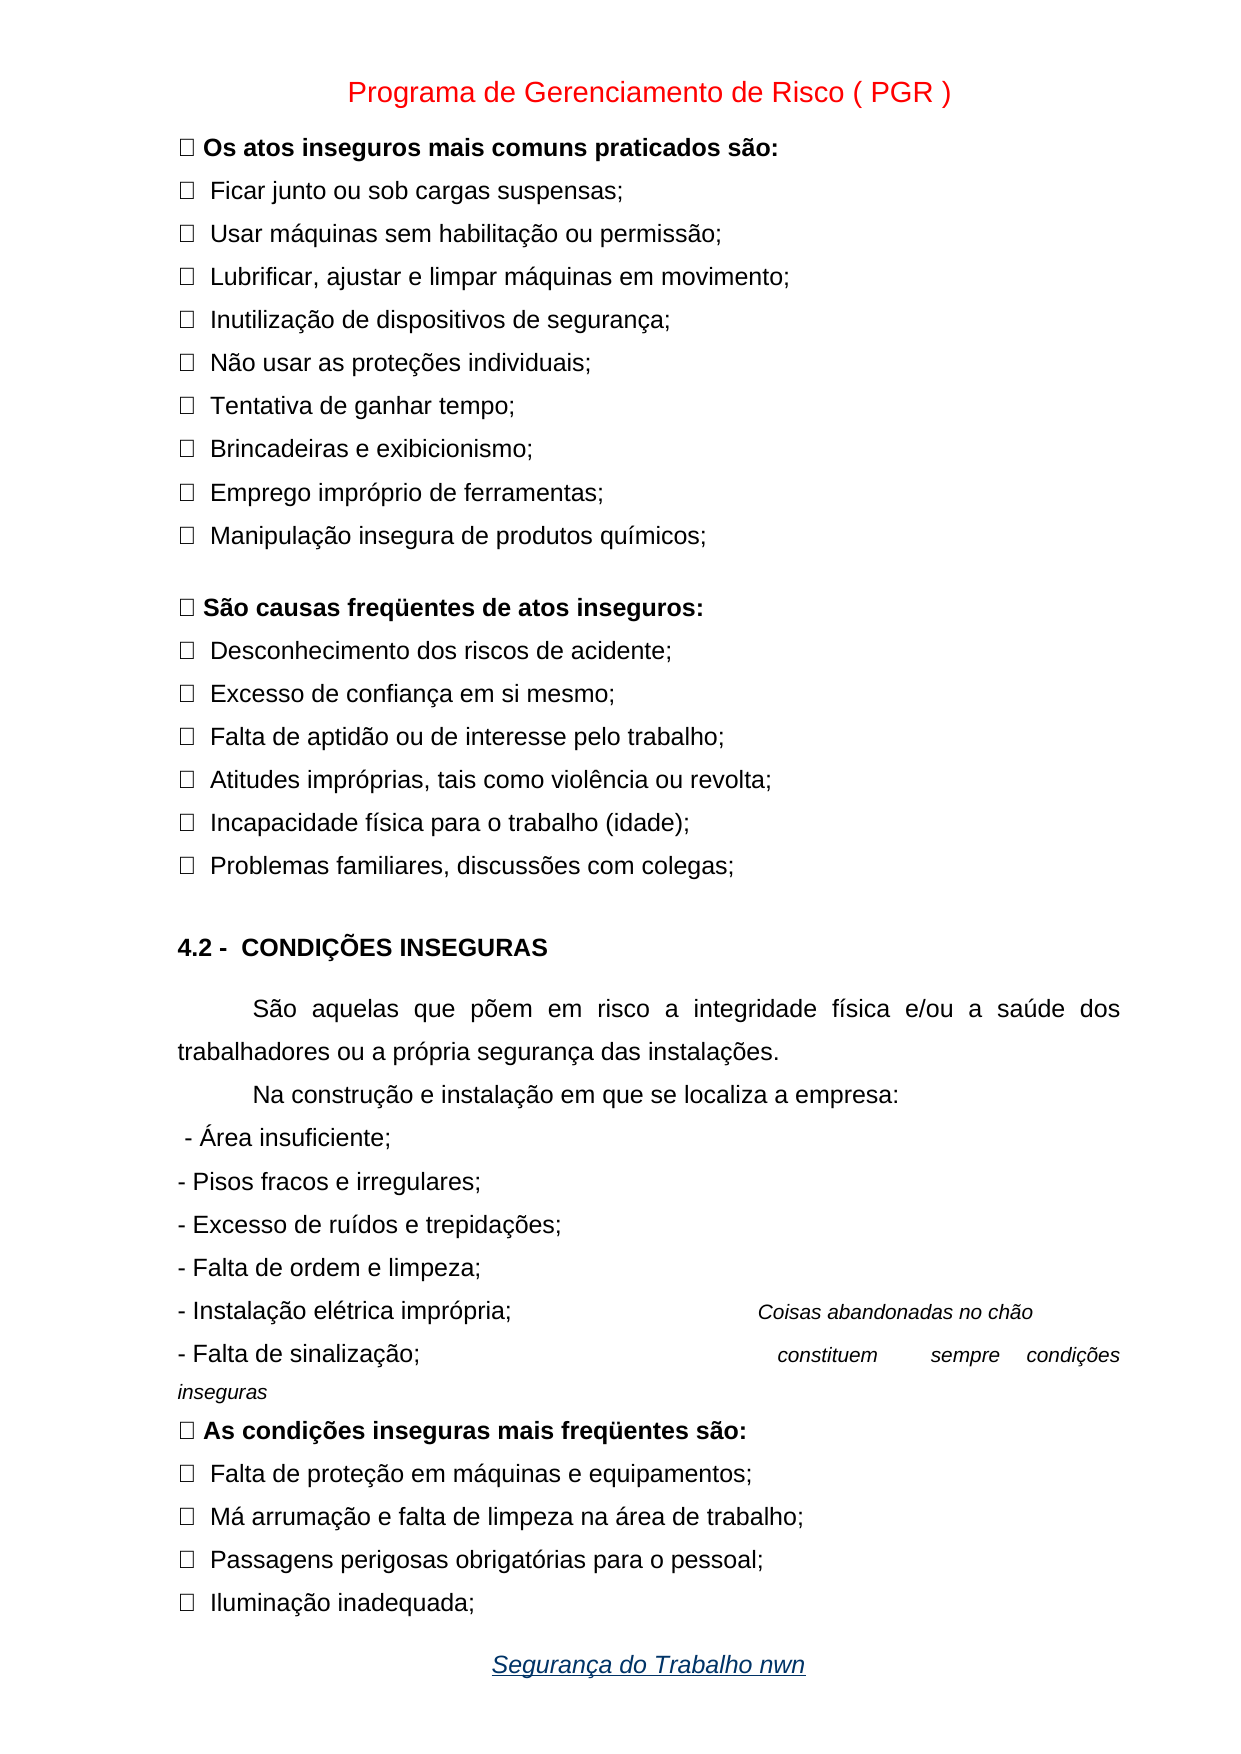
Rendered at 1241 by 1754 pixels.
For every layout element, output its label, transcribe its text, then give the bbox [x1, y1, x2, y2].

text São aquelas que põem em risco a integridade física e/ou a saúde dos trabalhadores ou a própria segurança das instalações. [177, 994, 1122, 1066]
text  Desconhecimento dos riscos de acidente; [177, 636, 1122, 664]
text  Excesso de confiança em si mesmo; [177, 679, 1122, 708]
text  Incapacidade física para o trabalho (idade); [177, 808, 1122, 837]
text  Não usar as proteções individuais; [177, 348, 1122, 377]
text  Problemas familiares, discussões com colegas; [177, 851, 1122, 880]
text  Falta de aptidão ou de interesse pelo trabalho; [177, 722, 1122, 751]
text  Os atos inseguros mais comuns praticados são: [177, 133, 1122, 161]
text - Instalação elétrica imprópria; Coisas abandonadas no chão [177, 1296, 1122, 1324]
text  Inutilização de dispositivos de segurança; [177, 305, 1122, 334]
text - Área insuficiente; [177, 1123, 1122, 1152]
text  Manipulação insegura de produtos químicos; [177, 521, 1122, 549]
text - Excesso de ruídos e trepidações; [177, 1209, 1122, 1238]
text  Emprego impróprio de ferramentas; [177, 478, 1122, 506]
text  Usar máquinas sem habilitação ou permissão; [177, 219, 1122, 248]
text  Má arrumação e falta de limpeza na área de trabalho; [177, 1502, 1122, 1531]
text - Falta de ordem e limpeza; [177, 1253, 1122, 1281]
text  Tentativa de ganhar tempo; [177, 391, 1122, 420]
text  Passagens perigosas obrigatórias para o pessoal; [177, 1545, 1122, 1574]
text  Iluminação inadequada; [177, 1588, 1122, 1617]
text - Pisos fracos e irregulares; [177, 1166, 1122, 1195]
text 4.2 - CONDIÇÕES INSEGURAS [177, 933, 1122, 962]
text  Brincadeiras e exibicionismo; [177, 434, 1122, 463]
text  As condições inseguras mais freqüentes são: [177, 1416, 1122, 1444]
text Na construção e instalação em que se localiza a empresa: [177, 1080, 1122, 1109]
text  Ficar junto ou sob cargas suspensas; [177, 176, 1122, 204]
text  Lubrificar, ajustar e limpar máquinas em movimento; [177, 262, 1122, 291]
text  Atitudes impróprias, tais como violência ou revolta; [177, 765, 1122, 794]
text  São causas freqüentes de atos inseguros: [177, 593, 1122, 621]
text - Falta de sinalização; constituem sempre condições inseguras [177, 1339, 1122, 1404]
text  Falta de proteção em máquinas e equipamentos; [177, 1459, 1122, 1487]
